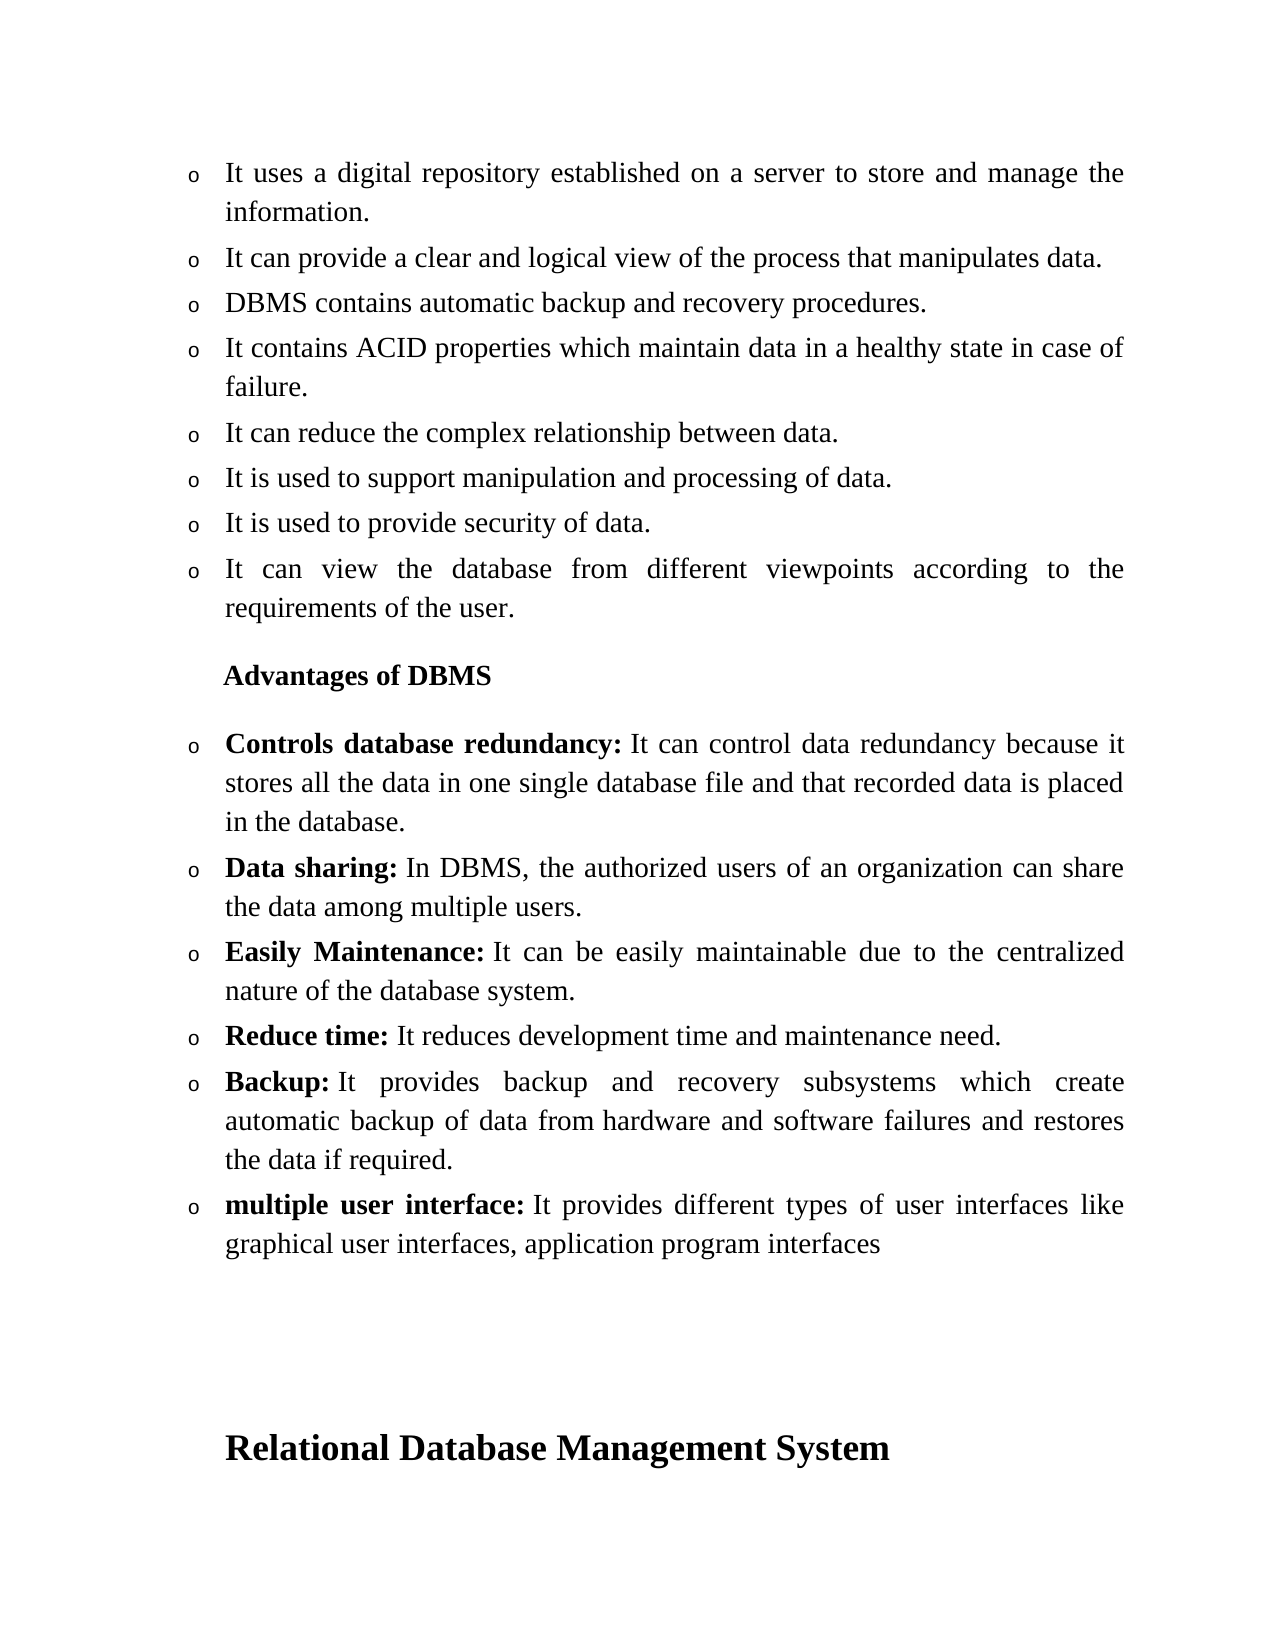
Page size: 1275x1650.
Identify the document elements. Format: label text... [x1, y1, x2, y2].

list Reduce time: It reduces development time and maintenance need. [187, 1013, 1125, 1052]
list It is used to provide security of data. [187, 500, 1125, 539]
list DBMS contains automatic backup and recovery procedures. [187, 280, 1125, 319]
text Relational Database Management System [225, 1426, 1125, 1469]
list Easily Maintenance: It can be easily maintainable due to the centralized nature of the database system. [187, 929, 1125, 1007]
list It can reduce the complex relationship between data. [187, 409, 1125, 448]
list It contains ACID properties which maintain data in a healthy state in case of failure. [187, 325, 1125, 403]
list It can provide a clear and logical view of the process that manipulates data. [187, 234, 1125, 273]
list It can view the database from different viewpoints according to the requirements of the user. [187, 545, 1125, 623]
list Controls database redundancy: It can control data redundancy because it stores all the data in one single database file and that recorded data is placed in the database. [187, 721, 1125, 838]
list It is used to support manipulation and processing of data. [187, 455, 1125, 494]
list Backup: It provides backup and recovery subsystems which create automatic backup of data from hardware and software failures and restores the data if required. [187, 1058, 1125, 1176]
text Advantages of DBMS [150, 653, 1125, 692]
list Data sharing: In DBMS, the authorized users of an organization can share the data among multiple users. [187, 844, 1125, 922]
list It uses a digital repository established on a server to store and manage the information. [187, 150, 1125, 228]
list multiple user interface: It provides different types of user interfaces like graphical user interfaces, application program interfaces [187, 1182, 1125, 1260]
